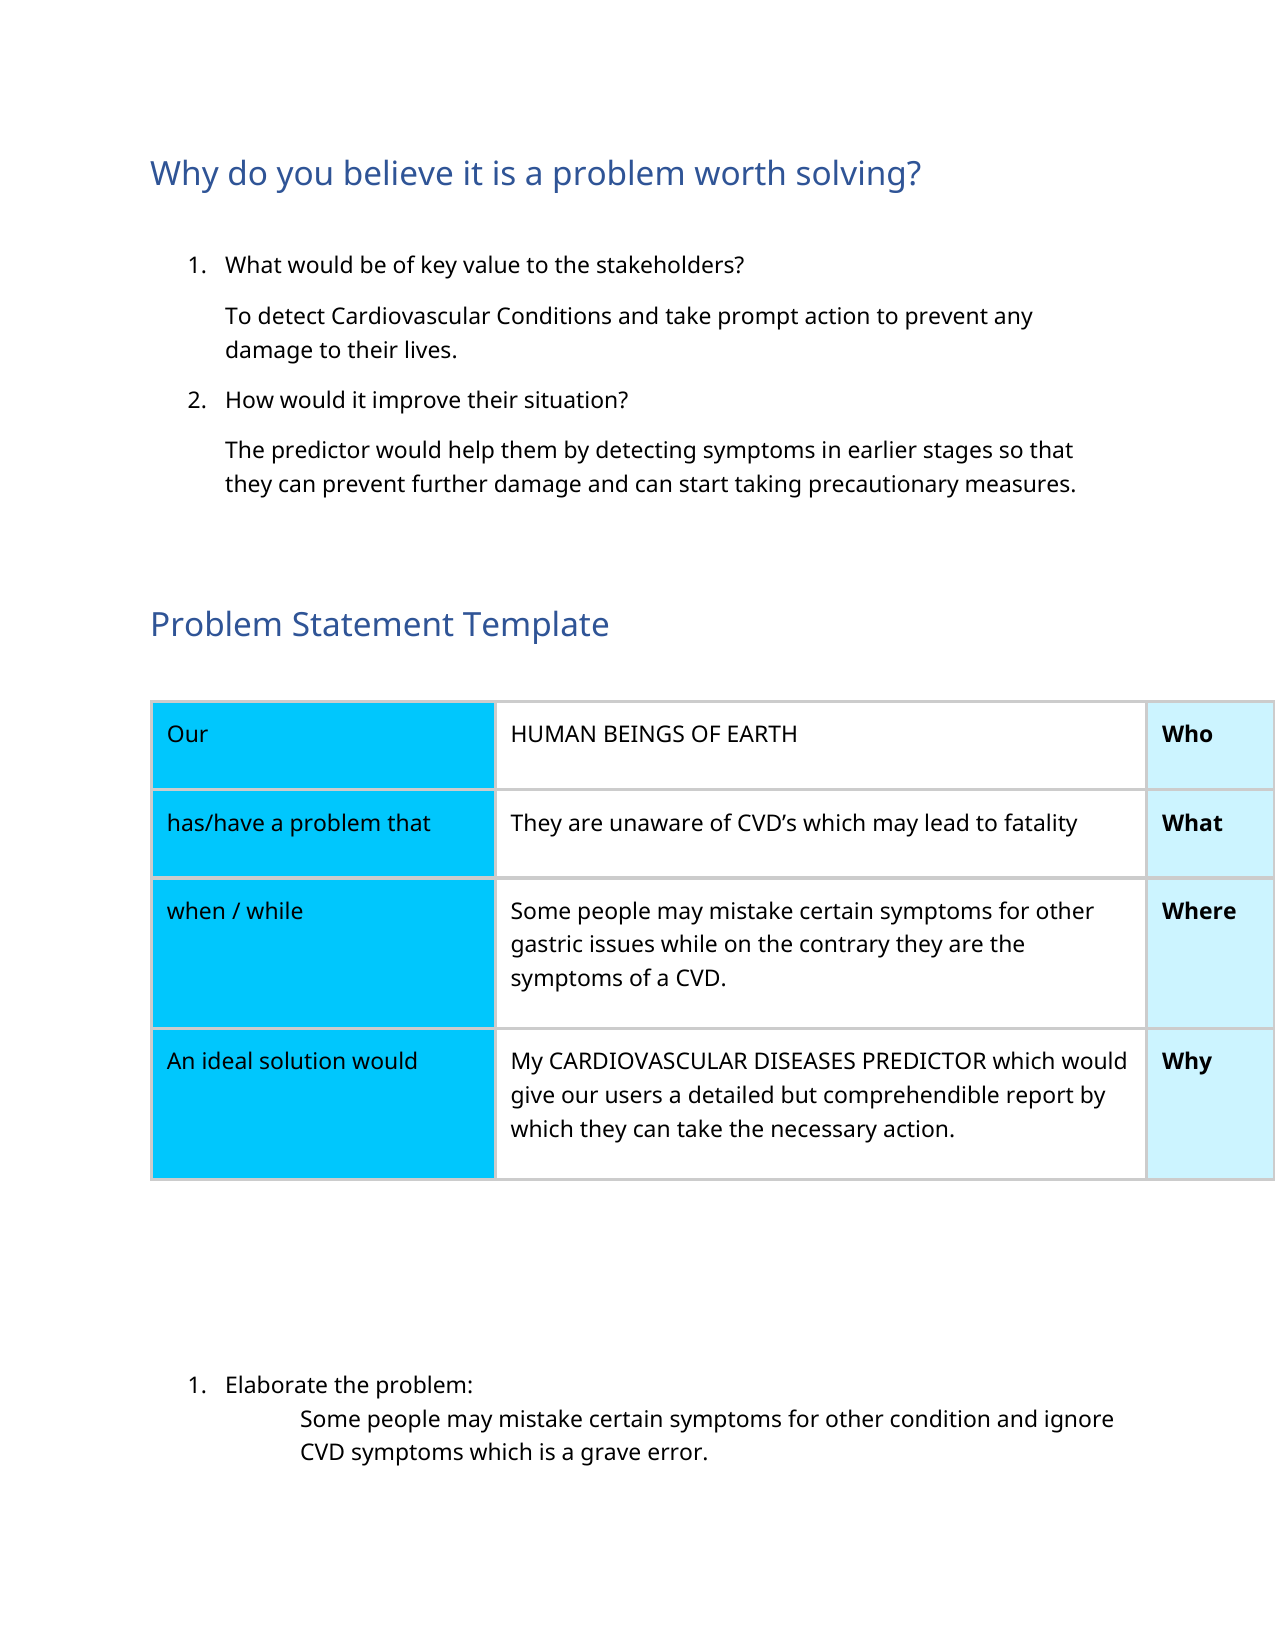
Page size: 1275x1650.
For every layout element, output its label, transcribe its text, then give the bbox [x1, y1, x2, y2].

table_cell My CARDIOVASCULAR DISEASES PREDICTOR which would give our users a detailed but comprehendible report by which they can take the necessary action. [497, 1030, 1145, 1178]
table_cell Where [1148, 880, 1273, 1027]
table_cell An ideal solution would [153, 1030, 494, 1178]
table_cell has/have a problem that [153, 791, 494, 876]
table_header Who [1148, 703, 1273, 788]
text Some people may mistake certain symptoms for other condition and ignore CVD symptoms which is a grave error. [300, 1403, 1125, 1468]
table_cell Why [1148, 1030, 1273, 1178]
list What would be of key value to the stakeholders? [187, 249, 1125, 281]
list How would it improve their situation? [187, 384, 1125, 415]
table_cell They are unaware of CVD’s which may lead to fatality [497, 791, 1145, 876]
subtitle Why do you believe it is a problem worth solving? [150, 150, 1125, 195]
table_header HUMAN BEINGS OF EARTH [497, 703, 1145, 788]
table_cell What [1148, 791, 1273, 876]
list Elaborate the problem: [187, 1369, 1125, 1400]
text To detect Cardiovascular Conditions and take prompt action to prevent any damage to their lives. [225, 300, 1125, 365]
text The predictor would help them by detecting symptoms in earlier stages so that they can prevent further damage and can start taking precautionary measures. [225, 434, 1125, 499]
table_cell Some people may mistake certain symptoms for other gastric issues while on the contrary they are the symptoms of a CVD. [497, 880, 1145, 1027]
table_header Our [153, 703, 494, 788]
subtitle Problem Statement Template [150, 601, 1125, 646]
table_cell when / while [153, 880, 494, 1027]
